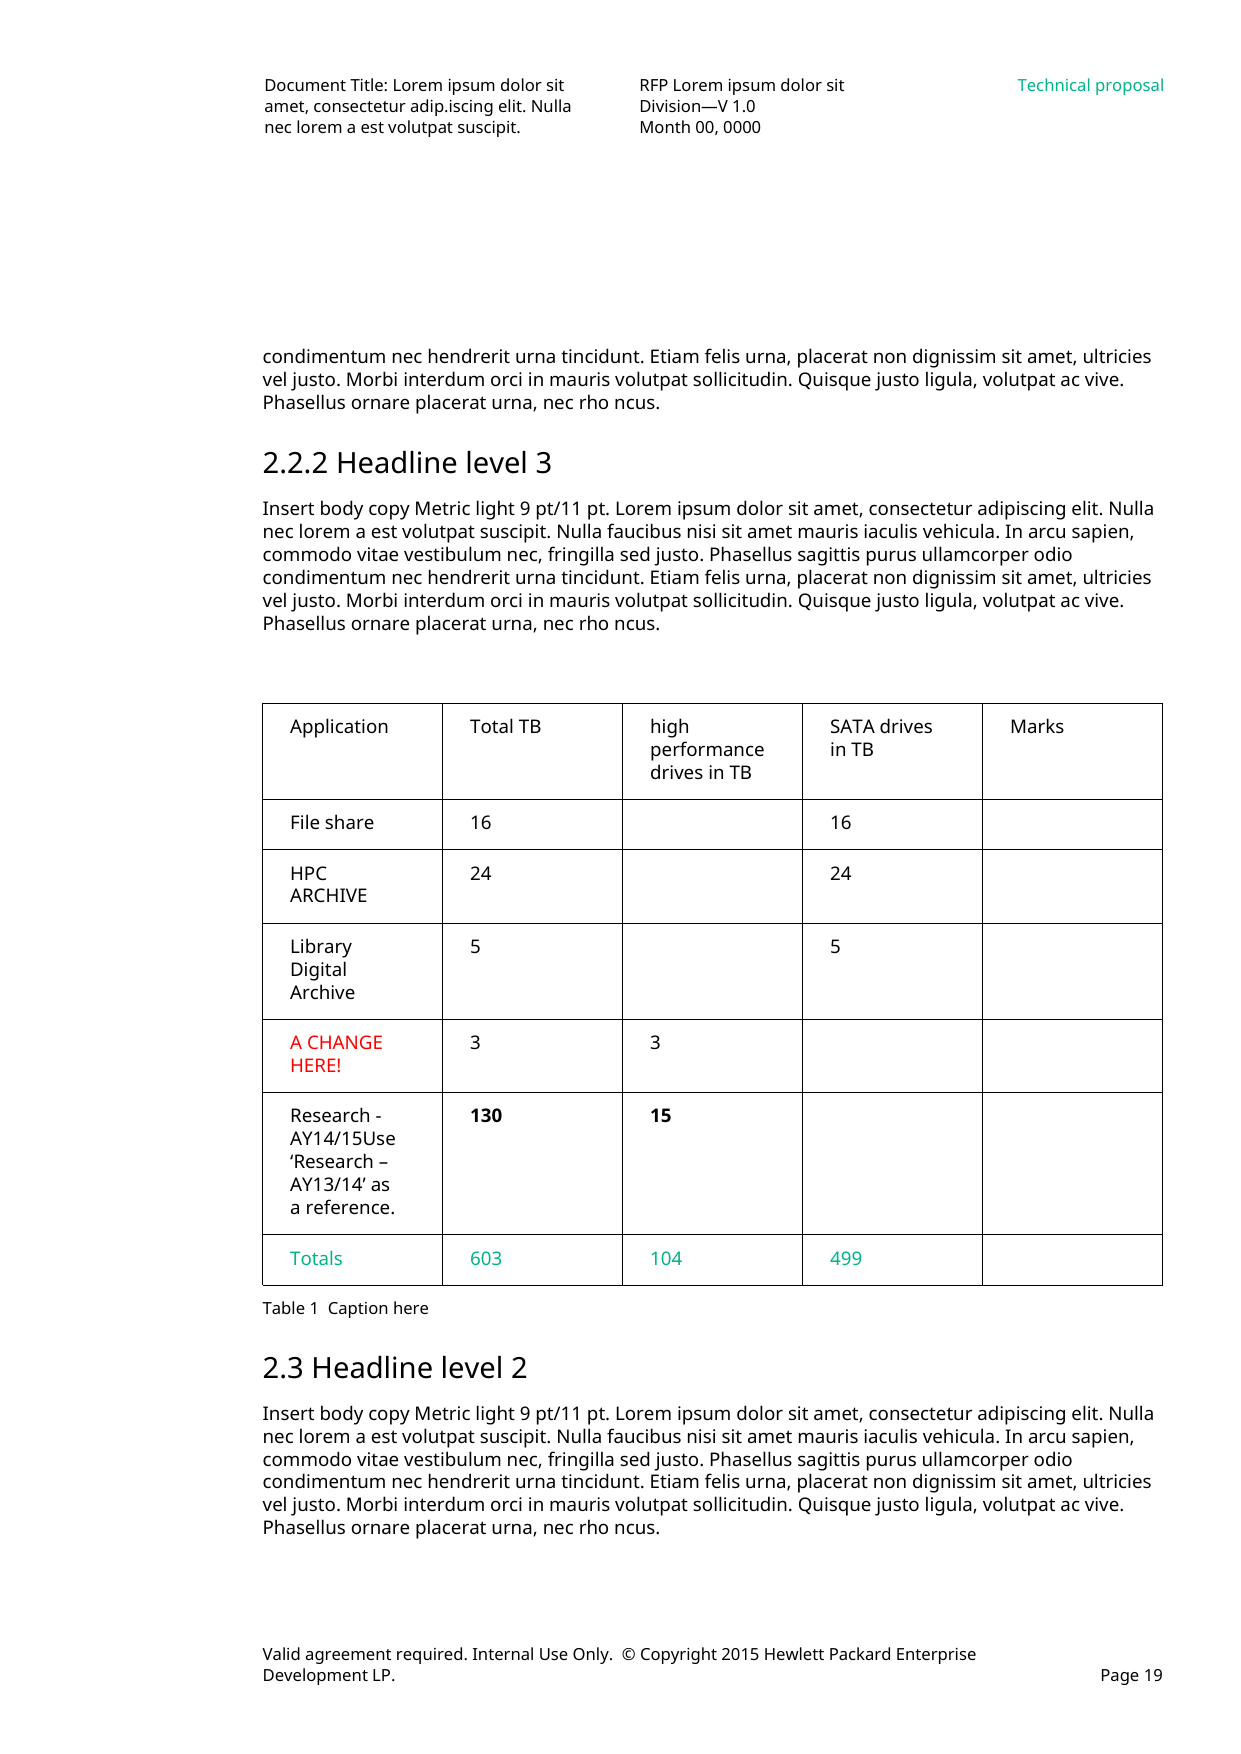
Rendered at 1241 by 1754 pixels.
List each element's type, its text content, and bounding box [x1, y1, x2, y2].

text Insert body copy Metric light 9 pt/11 pt. Lorem ipsum dolor sit amet, consectetur adipiscing elit. Nulla nec lorem a est volutpat suscipit. Nulla faucibus nisi sit amet mauris iaculis vehicula. In arcu sapien, commodo vitae vestibulum nec, fringilla sed justo. Phasellus sagittis purus ullamcorper odio condimentum nec hendrerit urna tincidunt. Etiam felis urna, placerat non dignissim sit amet, ultricies vel justo. Morbi interdum orci in mauris volutpat sollicitudin. Quisque justo ligula, volutpat ac vive. Phasellus ornare placerat urna, nec rho ncus. [262, 1402, 1163, 1539]
table_header Marks [983, 704, 1162, 799]
table_header Total TB [443, 704, 622, 799]
table_cell [983, 800, 1162, 849]
table_cell Research - AY14/15Use ‘Research – AY13/14’ as a reference. [263, 1093, 442, 1234]
table_cell Library Digital Archive [263, 924, 442, 1019]
table_cell File share [263, 800, 442, 849]
table_cell 24 [803, 850, 982, 922]
table_cell 5 [443, 924, 622, 1019]
table_cell 24 [443, 850, 622, 922]
table_cell 130 [443, 1093, 622, 1234]
table_cell HPC ARCHIVE [263, 850, 442, 922]
table_cell [803, 1093, 982, 1234]
table_header Application [263, 704, 442, 799]
table_cell 5 [803, 924, 982, 1019]
table_cell [983, 850, 1162, 922]
table_cell 3 [443, 1020, 622, 1092]
table_cell 16 [443, 800, 622, 849]
subtitle Headline level 3 [262, 447, 1163, 480]
table_cell 603 [443, 1235, 622, 1284]
table_cell [983, 1093, 1162, 1234]
text Insert body copy Metric light 9 pt/11 pt. Lorem ipsum dolor sit amet, consectetur adipiscing elit. Nulla nec lorem a est volutpat suscipit. Nulla faucibus nisi sit amet mauris iaculis vehicula. In arcu sapien, commodo vitae vestibulum nec, fringilla sed justo. Phasellus sagittis purus ullamcorper odio condimentum nec hendrerit urna tincidunt. Etiam felis urna, placerat non dignissim sit amet, ultricies vel justo. Morbi interdum orci in mauris volutpat sollicitudin. Quisque justo ligula, volutpat ac vive. Phasellus ornare placerat urna, nec rho ncus. [262, 497, 1163, 634]
text Caption here [262, 1298, 1163, 1318]
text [262, 345, 1163, 414]
table_cell [983, 924, 1162, 1019]
table_cell [803, 1020, 982, 1092]
table_cell [623, 850, 802, 922]
table_header SATA drives in TB [803, 704, 982, 799]
table_header high performance drives in TB [623, 704, 802, 799]
table_cell 15 [623, 1093, 802, 1234]
table_cell [983, 1020, 1162, 1092]
table_cell [983, 1235, 1162, 1284]
table_cell Totals [263, 1235, 442, 1284]
table_cell [623, 800, 802, 849]
subtitle Headline level 2 [262, 1352, 1163, 1385]
table_cell 104 [623, 1235, 802, 1284]
table_cell 16 [803, 800, 982, 849]
table_cell A CHANGE HERE! [263, 1020, 442, 1092]
table_cell 499 [803, 1235, 982, 1284]
table_cell [623, 924, 802, 1019]
table_cell 3 [623, 1020, 802, 1092]
